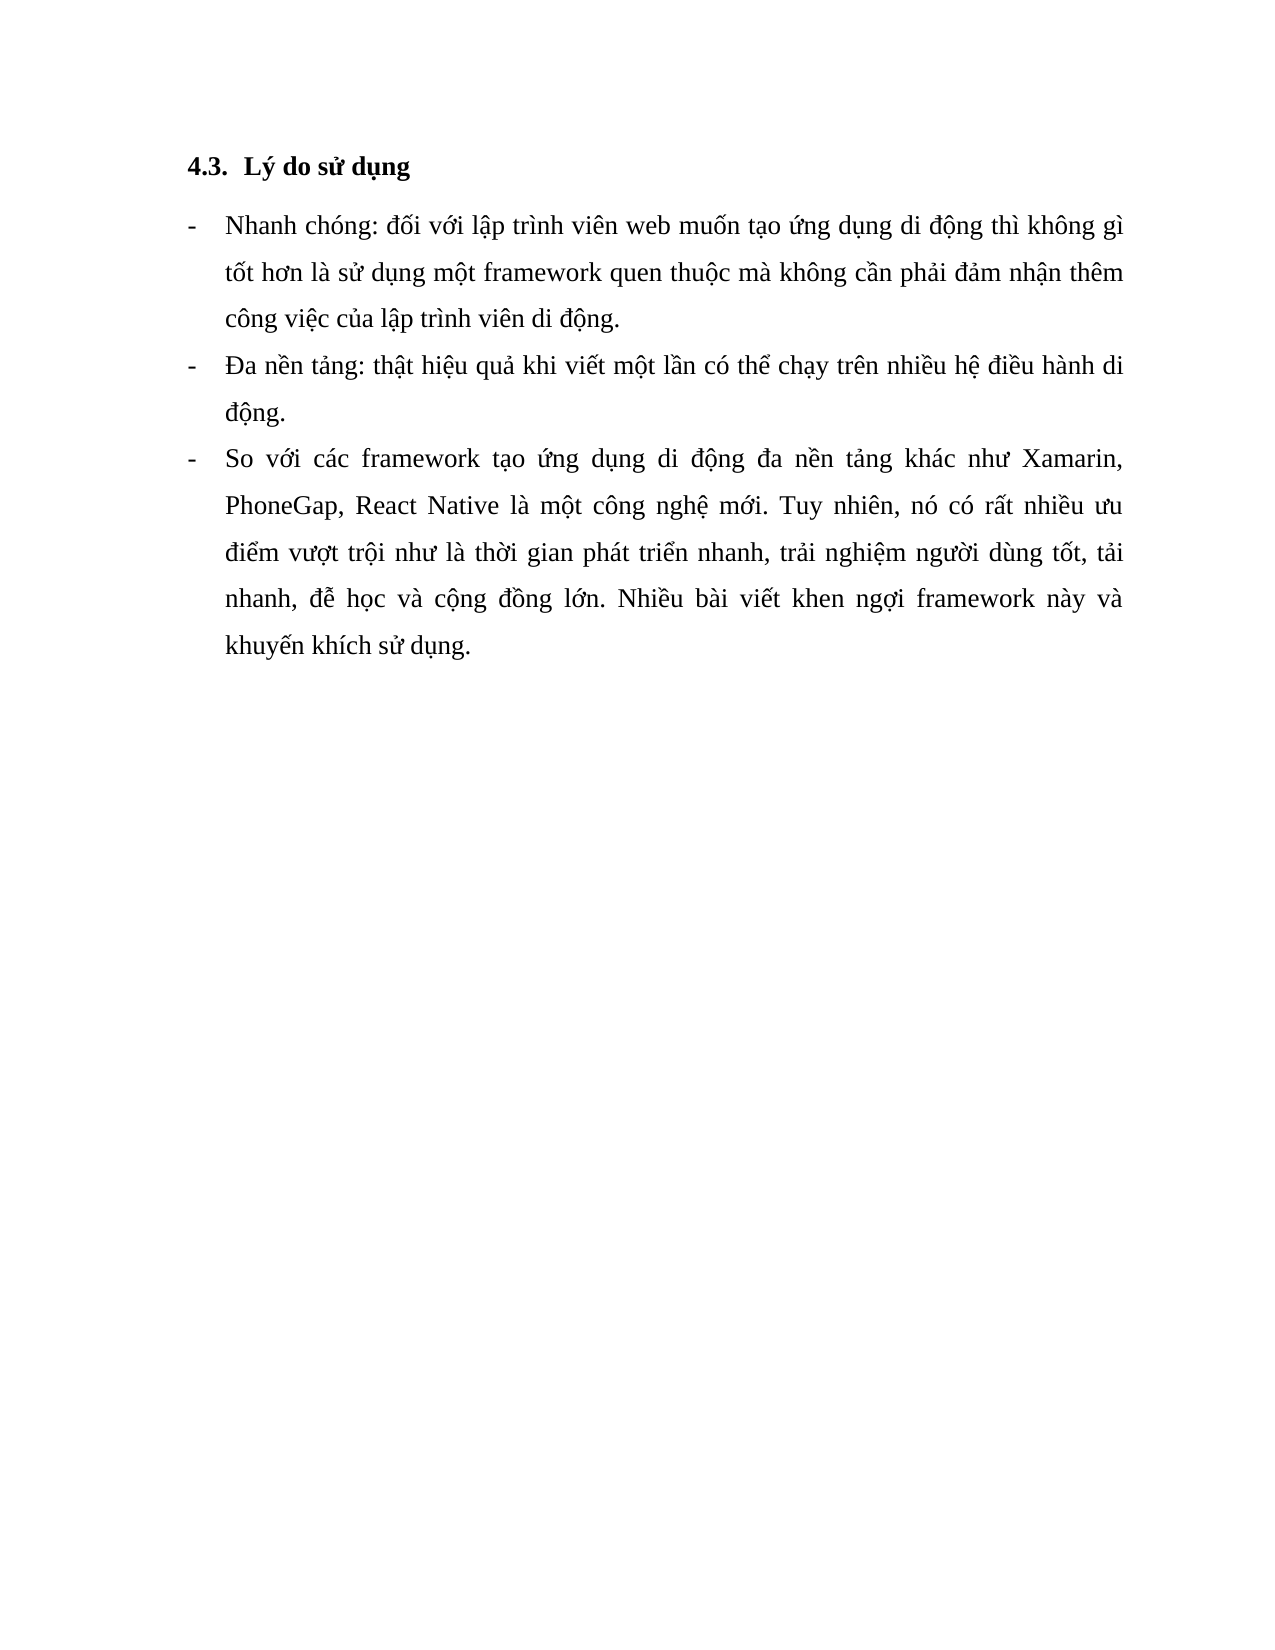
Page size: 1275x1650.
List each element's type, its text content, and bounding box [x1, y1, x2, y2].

list Lý do sử dụng [187, 150, 1125, 181]
list Nhanh chóng: đối với lập trình viên web muốn tạo ứng dụng di động thì không gì tốt hơn là sử dụng một framework quen thuộc mà không cần phải đảm nhận thêm công việc của lập trình viên di động. [187, 209, 1125, 334]
list Đa nền tảng: thật hiệu quả khi viết một lần có thể chạy trên nhiều hệ điều hành di động. [187, 349, 1125, 427]
list So với các framework tạo ứng dụng di động đa nền tảng khác như Xamarin, PhoneGap, React Native là một công nghệ mới. Tuy nhiên, nó có rất nhiều ưu điểm vượt trội như là thời gian phát triển nhanh, trải nghiệm người dùng tốt, tải nhanh, đễ học và cộng đồng lớn. Nhiều bài viết khen ngợi framework này và khuyến khích sử dụng. [187, 442, 1125, 660]
